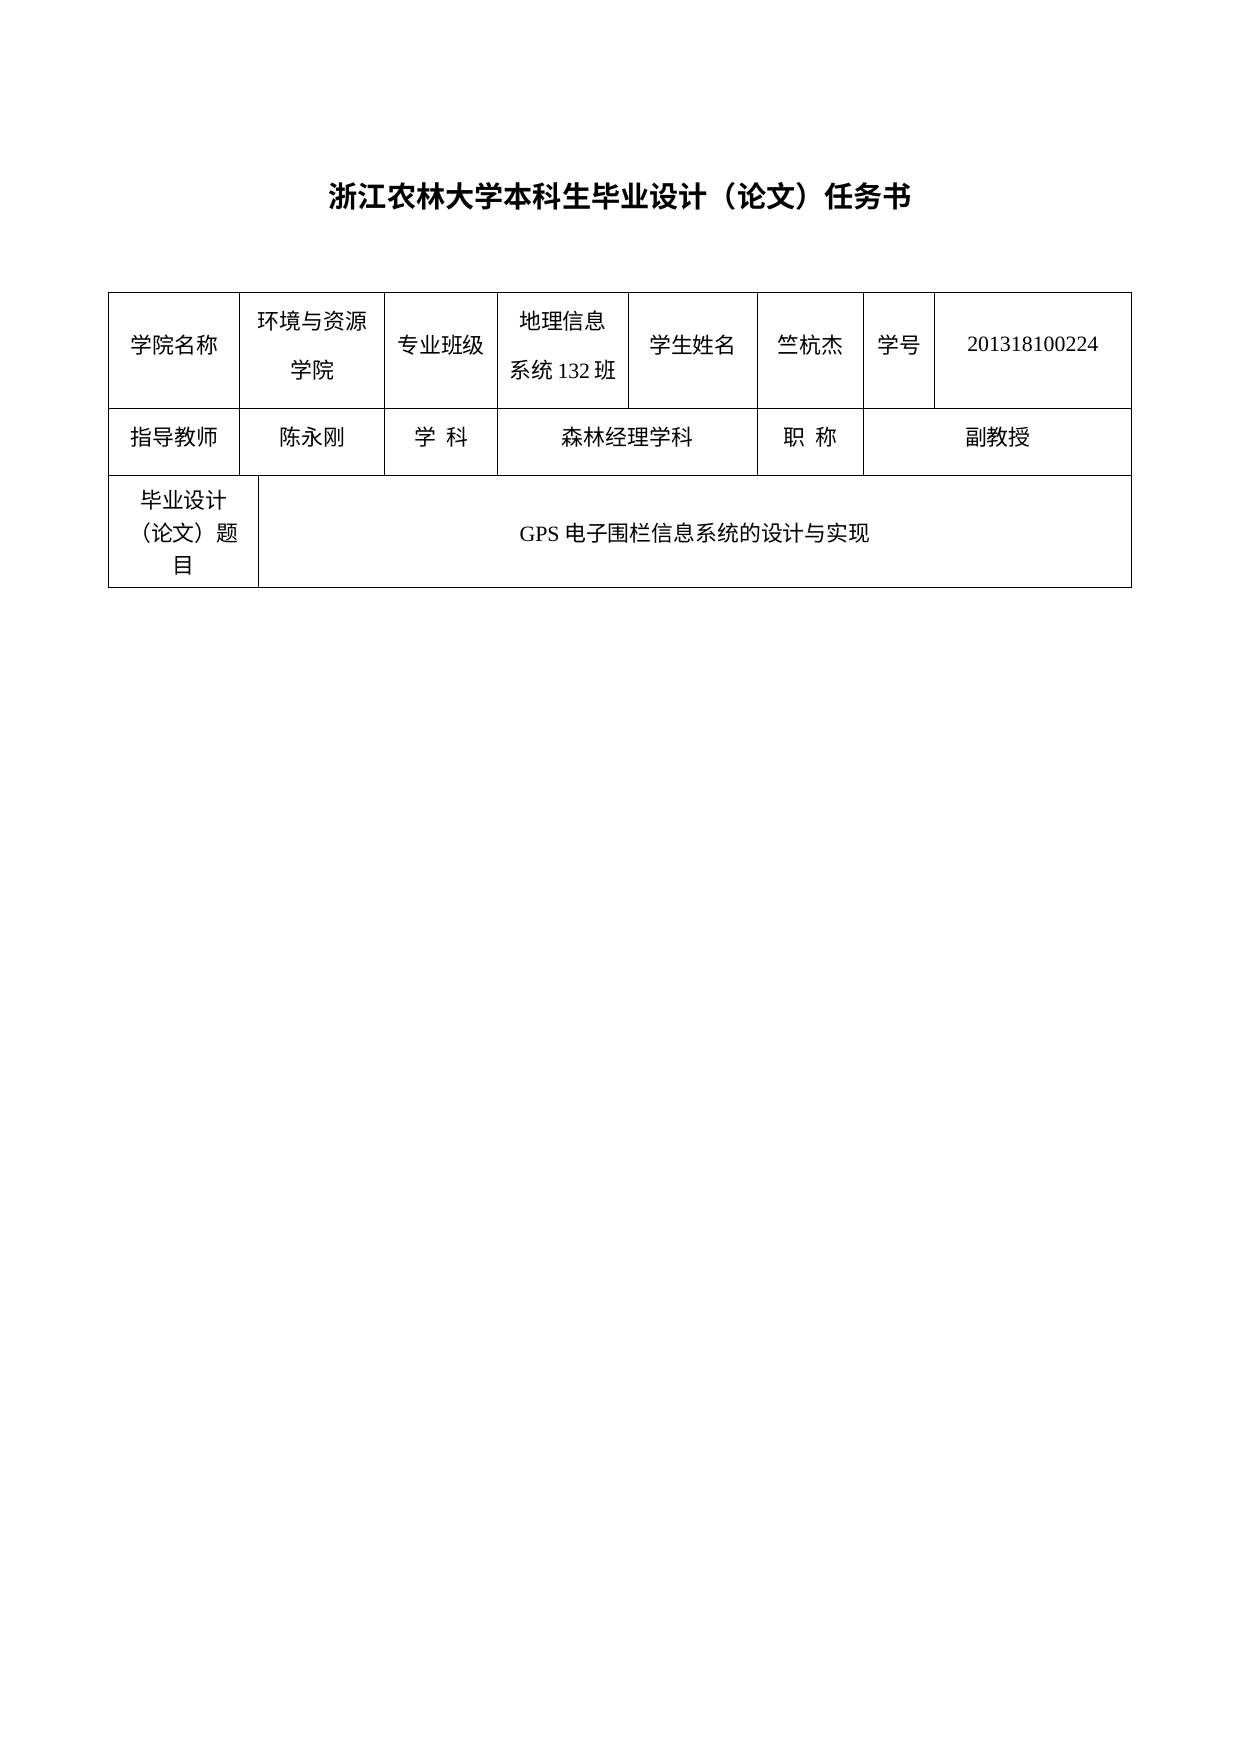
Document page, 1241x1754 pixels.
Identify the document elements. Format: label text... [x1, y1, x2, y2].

table_cell 陈永刚 [240, 409, 384, 474]
table_header 地理信息系统132班 [498, 293, 628, 408]
table_header 专业班级 [385, 293, 497, 408]
text 浙江农林大学本科生毕业设计（论文）任务书 [187, 162, 1053, 227]
table_cell 学 科 [385, 409, 497, 474]
table_header 环境与资源学院 [240, 293, 384, 408]
table_header 学院名称 [109, 293, 239, 408]
table_header 201318100224 [935, 293, 1131, 408]
table_cell 森林经理学科 [498, 409, 757, 474]
table_cell 职 称 [758, 409, 863, 474]
table_header 竺杭杰 [758, 293, 863, 408]
table_cell 副教授 [864, 409, 1131, 474]
table_cell GPS电子围栏信息系统的设计与实现 [259, 476, 1131, 587]
table_header 学号 [864, 293, 934, 408]
table_cell 指导教师 [109, 409, 239, 474]
table_header 学生姓名 [629, 293, 757, 408]
table_cell 毕业设计（论文）题目 [109, 476, 258, 587]
